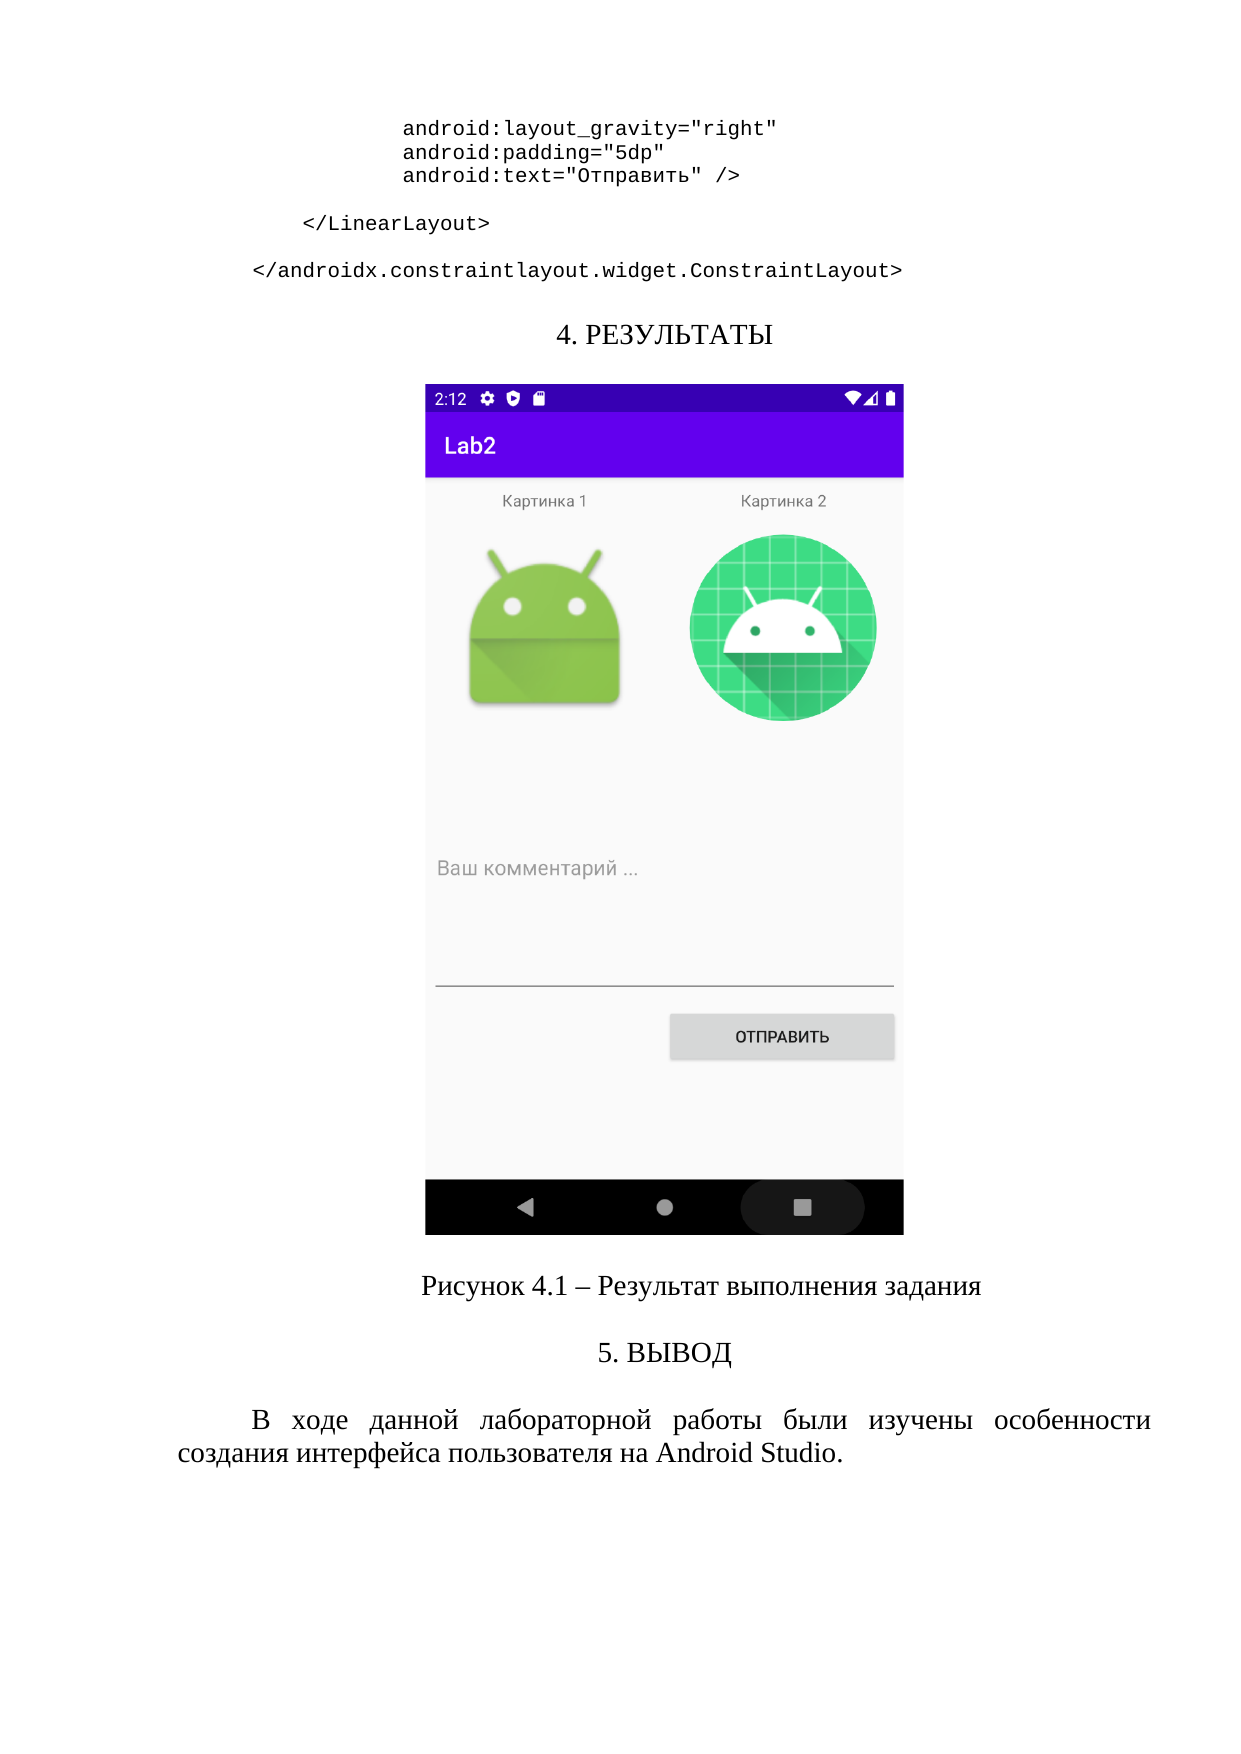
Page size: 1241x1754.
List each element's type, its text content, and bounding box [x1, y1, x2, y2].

text 4. Результаты [177, 317, 1152, 351]
text android:layout_gravity="right" [252, 118, 1152, 142]
text 5. Вывод [177, 1335, 1152, 1368]
text В ходе данной лабораторной работы были изучены особенности создания интерфейса пользователя на Android Studio. [177, 1402, 1152, 1469]
text android:padding="5dp" [252, 142, 1152, 165]
text Рисунок 4.1 – Результат выполнения задания [177, 1268, 1152, 1301]
text android:text="Отправить" /> [252, 165, 1152, 189]
text </androidx.constraintlayout.widget.ConstraintLayout> [252, 260, 1152, 284]
picture [425, 384, 904, 1235]
text </LinearLayout> [252, 213, 1152, 236]
